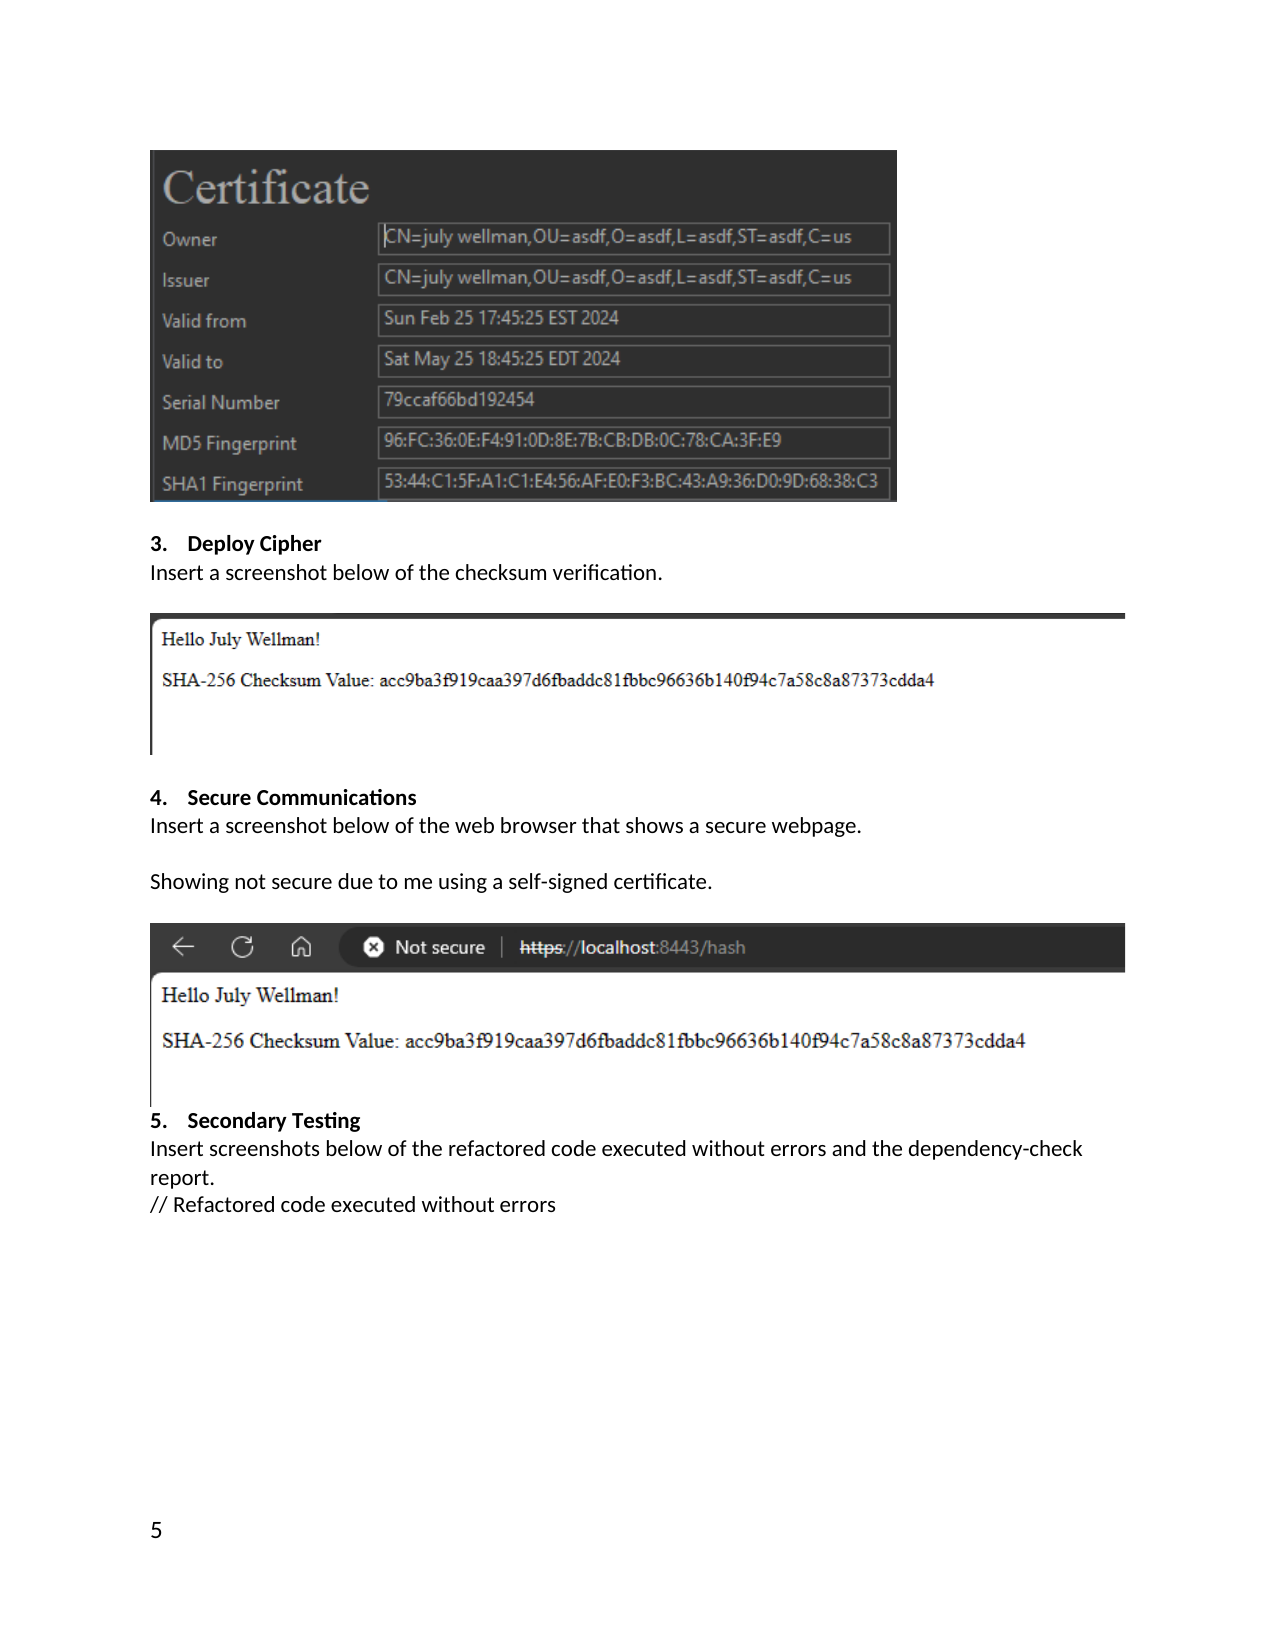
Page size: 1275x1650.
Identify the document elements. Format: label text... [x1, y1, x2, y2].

text Insert a screenshot below of the web browser that shows a secure webpage. [150, 811, 1125, 839]
text // Refactored code executed without errors [150, 1191, 1125, 1219]
picture [150, 150, 897, 502]
subtitle Secure Communications [150, 783, 1125, 811]
subtitle Secondary Testing [150, 1107, 1125, 1134]
text Insert a screenshot below of the checksum verification. [150, 558, 1125, 586]
subtitle Deploy Cipher [150, 529, 1125, 558]
text Showing not secure due to me using a self-signed certificate. [150, 867, 1125, 895]
picture [150, 613, 1125, 755]
picture [150, 923, 1125, 1107]
text Insert screenshots below of the refactored code executed without errors and the dependency-check report. [150, 1134, 1125, 1191]
